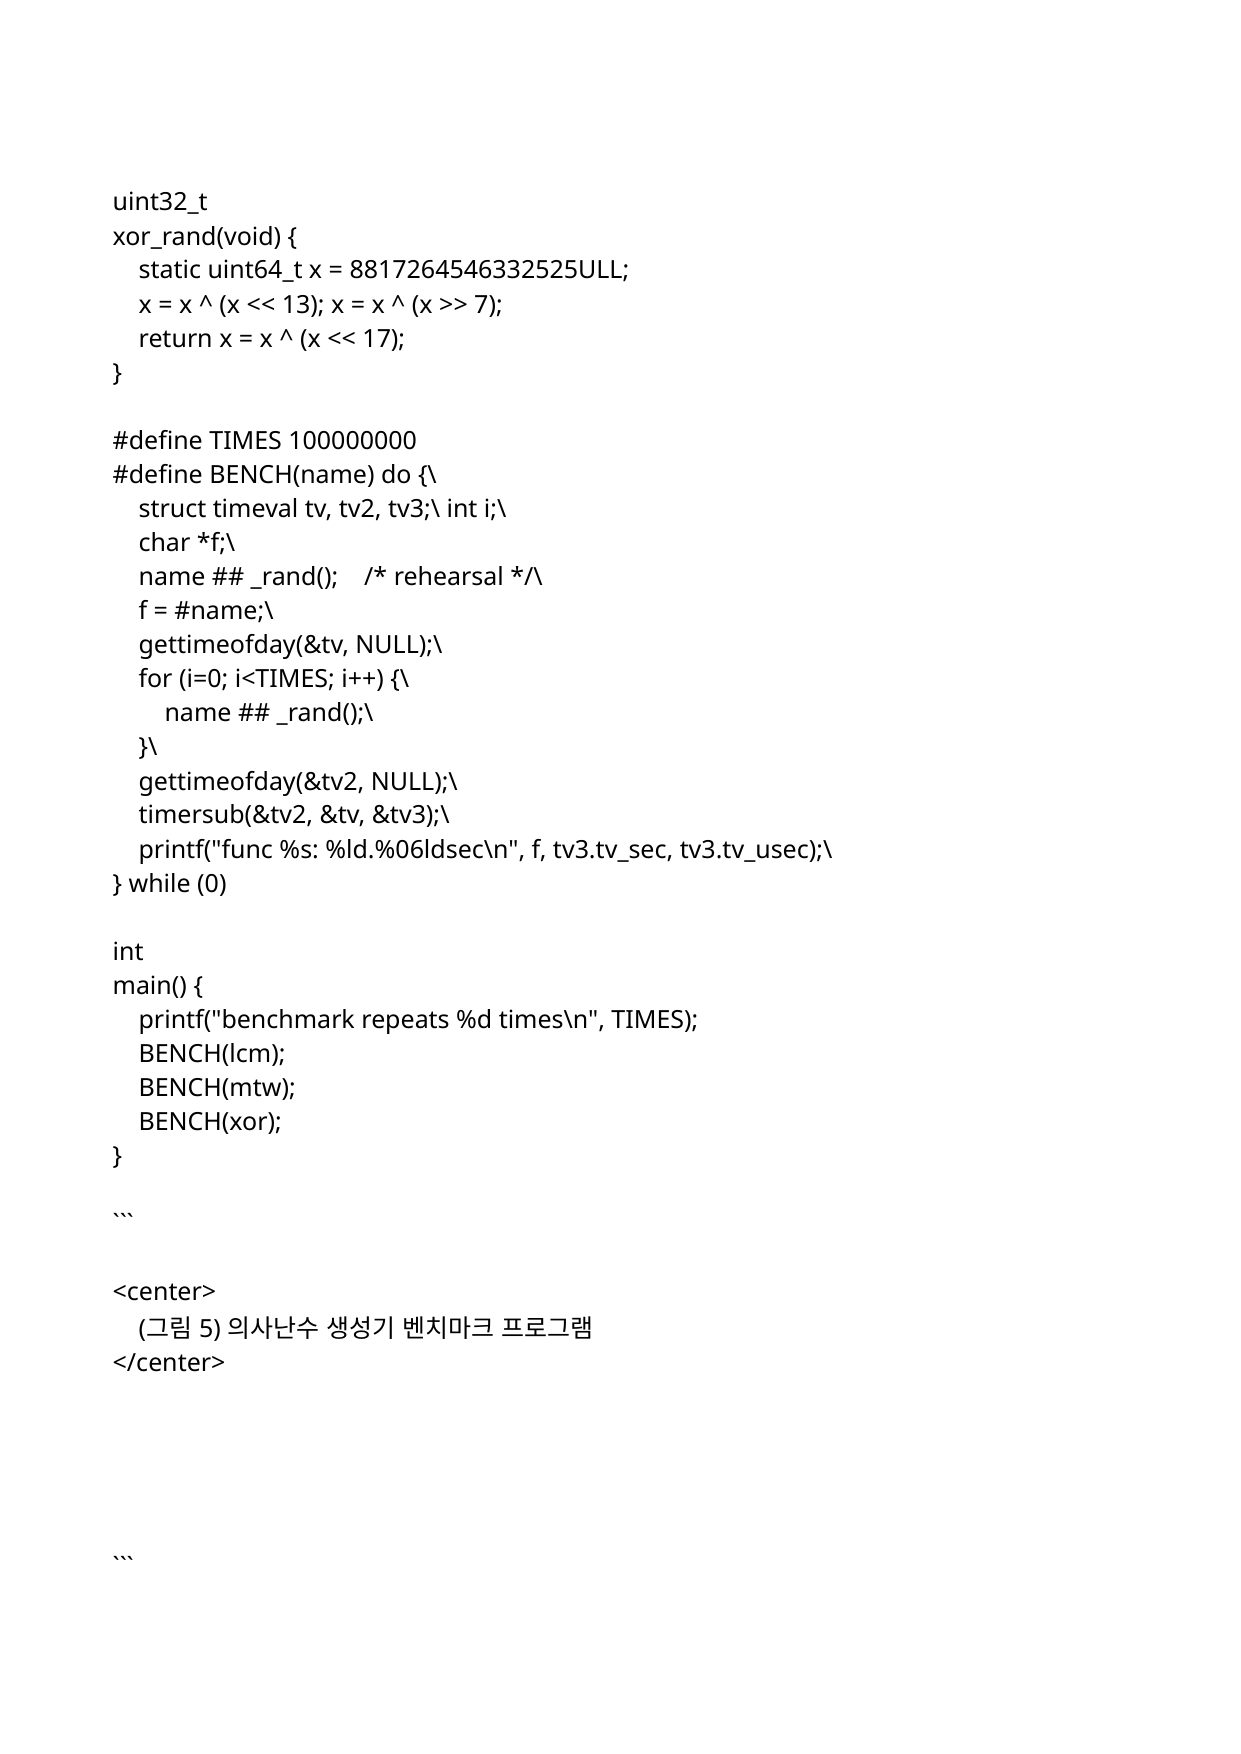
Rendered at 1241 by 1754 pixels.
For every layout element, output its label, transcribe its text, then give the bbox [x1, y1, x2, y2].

text printf("func %s: %ld.%06ldsec\n", f, tv3.tv_sec, tv3.tv_usec);\ [112, 831, 1128, 865]
text #define TIMES 100000000 [112, 422, 1128, 457]
text gettimeofday(&tv2, NULL);\ [112, 763, 1128, 797]
text printf("benchmark repeats %d times\n", TIMES); [112, 1002, 1128, 1036]
text main() { [112, 967, 1128, 1002]
text BENCH(lcm); [112, 1036, 1128, 1070]
text } [112, 354, 1128, 388]
text #define BENCH(name) do {\ [112, 457, 1128, 491]
text </center> [112, 1344, 1128, 1378]
text char *f;\ [112, 525, 1128, 559]
text (그림 5) 의사난수 생성기 벤치마크 프로그램 [112, 1308, 1128, 1344]
text BENCH(mtw); [112, 1070, 1128, 1104]
text ``` [112, 1206, 1128, 1240]
text } [112, 1138, 1128, 1172]
text name ## _rand(); /* rehearsal */\ [112, 559, 1128, 593]
text timersub(&tv2, &tv, &tv3);\ [112, 797, 1128, 831]
text <center> [112, 1274, 1128, 1308]
text }\ [112, 729, 1128, 763]
text x = x ^ (x << 13); x = x ^ (x >> 7); [112, 286, 1128, 320]
text uint32_t [112, 184, 1128, 218]
text for (i=0; i<TIMES; i++) {\ [112, 661, 1128, 695]
text } while (0) [112, 865, 1128, 899]
text int [112, 933, 1128, 967]
text return x = x ^ (x << 17); [112, 320, 1128, 354]
text xor_rand(void) { [112, 218, 1128, 252]
text gettimeofday(&tv, NULL);\ [112, 627, 1128, 661]
text struct timeval tv, tv2, tv3;\ int i;\ [112, 491, 1128, 525]
text f = #name;\ [112, 593, 1128, 627]
text static uint64_t x = 8817264546332525ULL; [112, 252, 1128, 286]
text ``` [112, 1549, 1128, 1583]
text name ## _rand();\ [112, 695, 1128, 729]
text BENCH(xor); [112, 1104, 1128, 1138]
